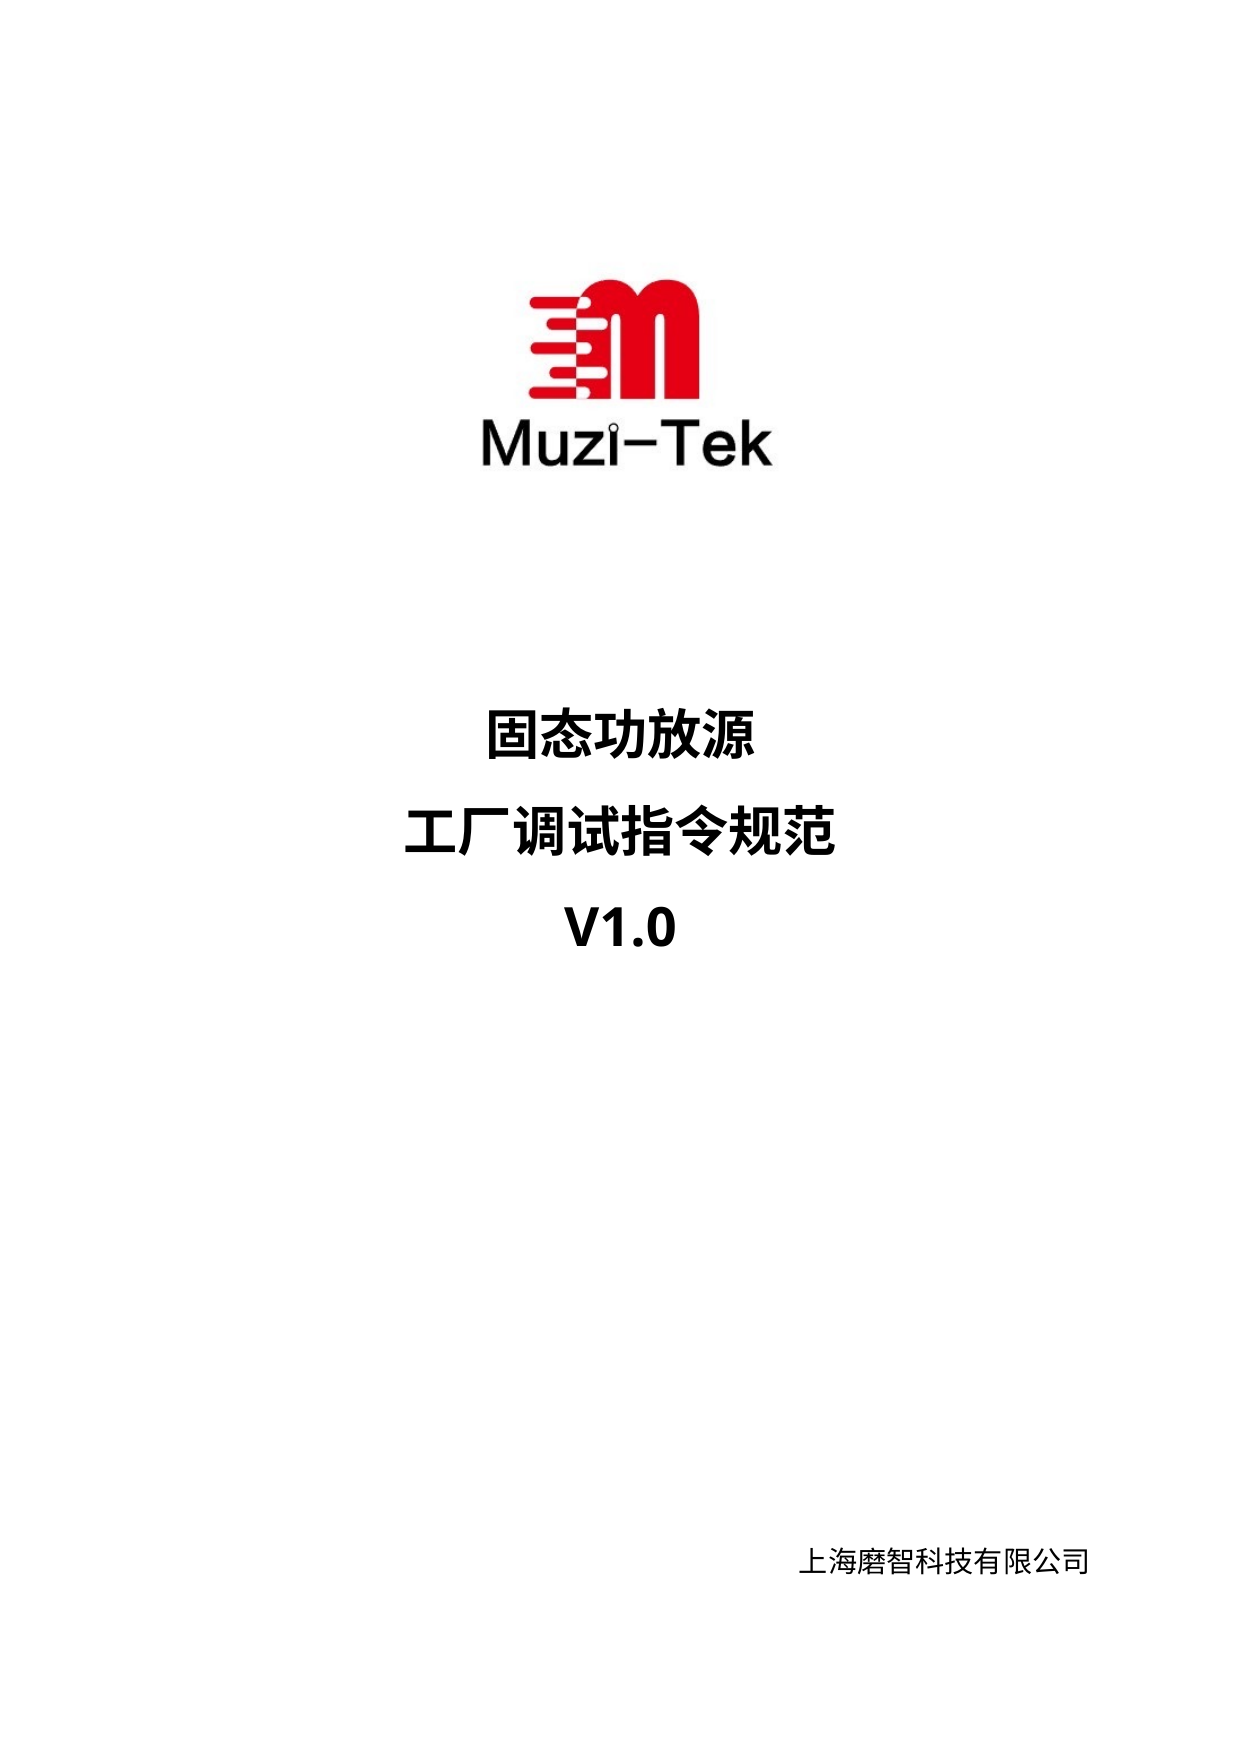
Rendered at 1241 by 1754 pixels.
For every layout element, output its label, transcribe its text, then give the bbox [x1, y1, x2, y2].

text 工厂调试指令规范 [150, 779, 1090, 877]
text V1.0 [150, 877, 1090, 974]
picture [191, 65, 1002, 667]
text 上海磨智科技有限公司 [150, 1527, 1090, 1592]
text 固态功放源 [150, 682, 1090, 779]
